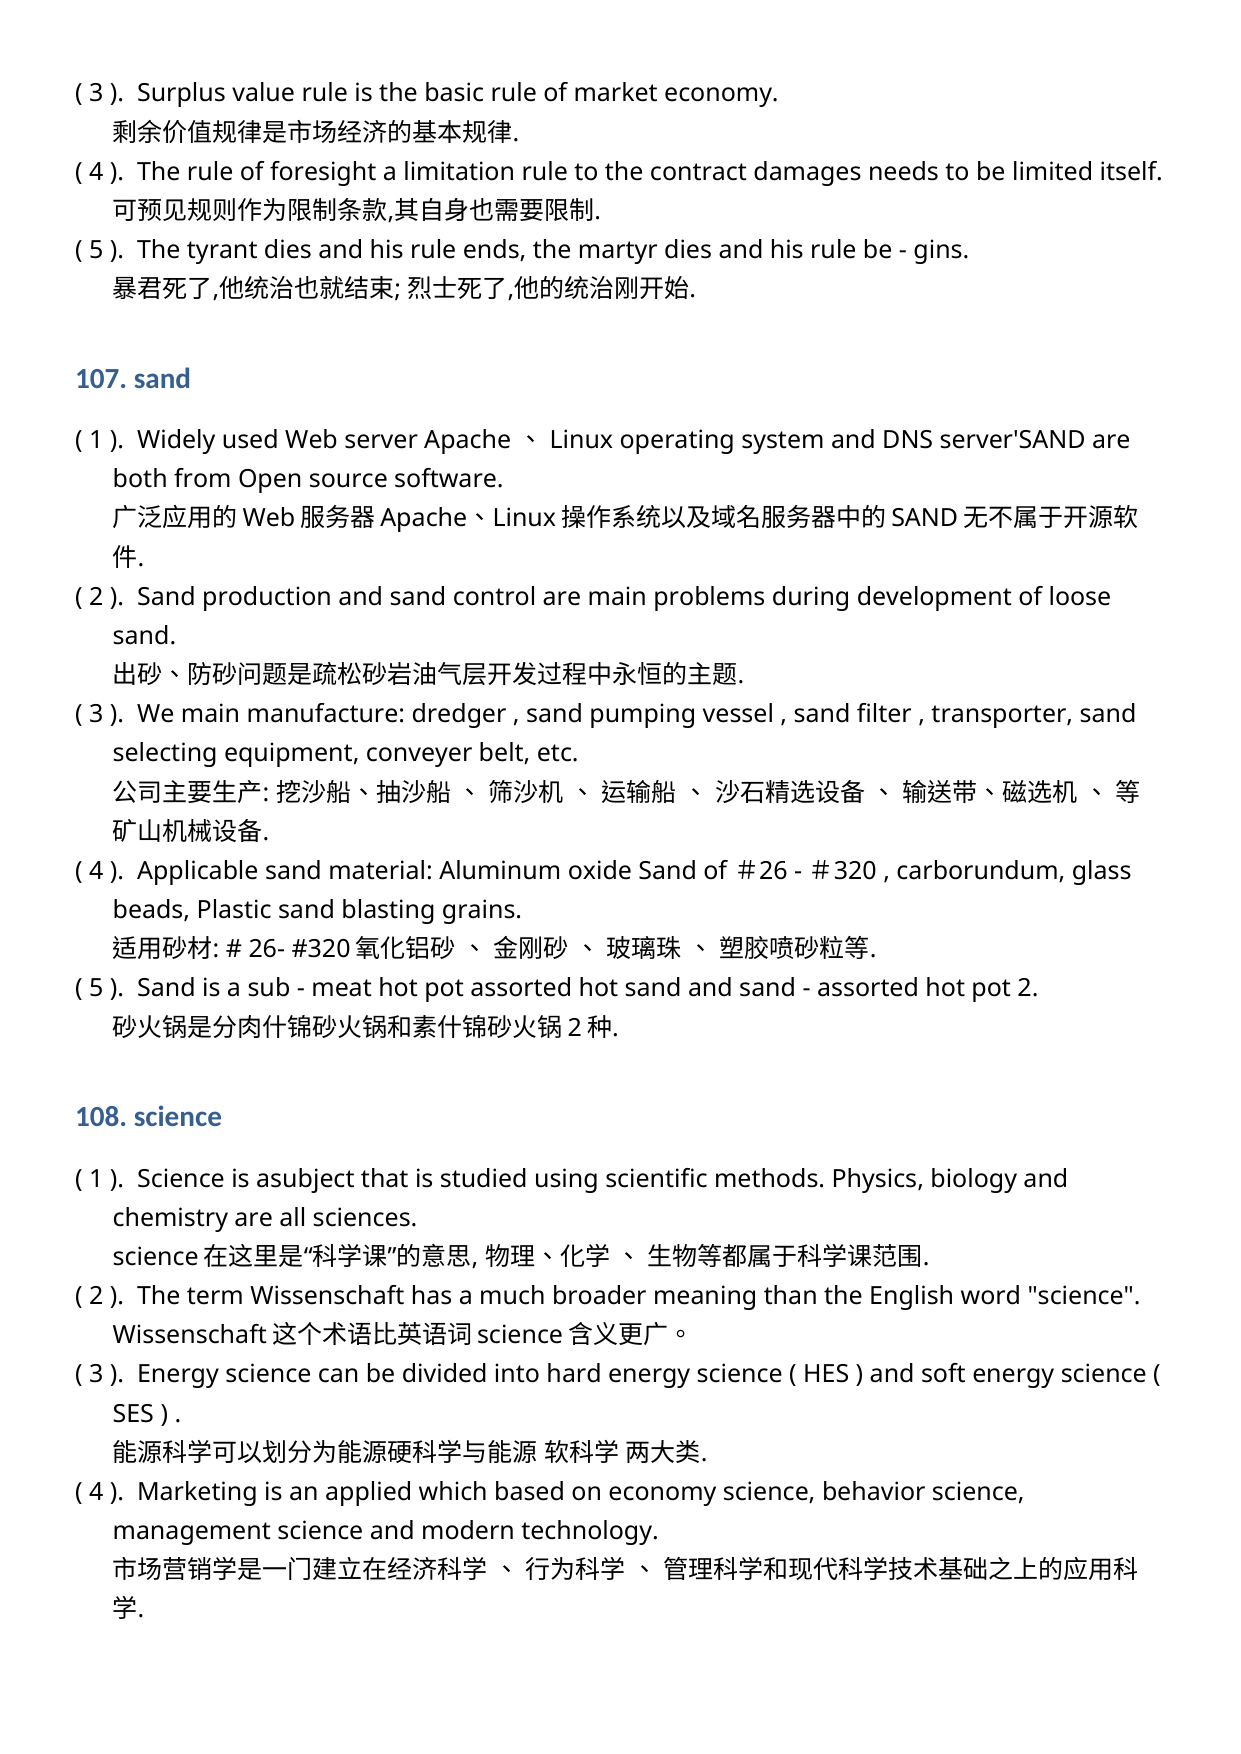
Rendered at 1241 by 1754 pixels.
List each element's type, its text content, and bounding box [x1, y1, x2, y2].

list ( 3 ). Surplus value rule is the basic rule of market economy. 剩余价值规律是市场经济的基本规律. [75, 75, 1165, 148]
list ( 4 ). Marketing is an applied which based on economy science, behavior science, management science and modern technology. 市场营销学是一门建立在经济科学 、 行为科学 、 管理科学和现代科学技术基础之上的应用科学. [75, 1473, 1165, 1625]
list ( 4 ). The rule of foresight a limitation rule to the contract damages needs to be limited itself. 可预见规则作为限制条款,其自身也需要限制. [75, 153, 1165, 227]
list ( 2 ). Sand production and sand control are main problems during development of loose sand. 出砂、防砂问题是疏松砂岩油气层开发过程中永恒的主题. [75, 578, 1165, 691]
list ( 2 ). The term Wissenschaft has a much broader meaning than the English word "science". Wissenschaft这个术语比英语词science含义更广。 [75, 1278, 1165, 1351]
list ( 1 ). Science is asubject that is studied using scientific methods. Physics, biology and chemistry are all sciences. science在这里是“科学课”的意思, 物理、化学 、 生物等都属于科学课范围. [75, 1160, 1165, 1273]
list ( 1 ). Widely used Web server Apache 、 Linux operating system and DNS server'SAND are both from Open source software. 广泛应用的Web服务器Apache、Linux操作系统以及域名服务器中的SAND无不属于开源软件. [75, 422, 1165, 573]
list ( 5 ). The tyrant dies and his rule ends, the martyr dies and his rule be - gins. 暴君死了,他统治也就结束; 烈士死了,他的统治刚开始. [75, 232, 1165, 305]
subtitle 108. science [75, 1098, 1165, 1134]
list ( 3 ). We main manufacture: dredger , sand pumping vessel , sand filter , transporter, sand selecting equipment, conveyer belt, etc. 公司主要生产: 挖沙船、抽沙船 、 筛沙机 、 运输船 、 沙石精选设备 、 输送带、磁选机 、 等矿山机械设备. [75, 696, 1165, 847]
list ( 3 ). Energy science can be divided into hard energy science ( HES ) and soft energy science ( SES ) . 能源科学可以划分为能源硬科学与能源 软科学 两大类. [75, 1356, 1165, 1468]
subtitle 107. sand [75, 360, 1165, 396]
list ( 4 ). Applicable sand material: Aluminum oxide Sand of ＃26 - ＃320 , carborundum, glass beads, Plastic sand blasting grains. 适用砂材: # 26- #320氧化铝砂 、 金刚砂 、 玻璃珠 、 塑胶喷砂粒等. [75, 853, 1165, 965]
list ( 5 ). Sand is a sub - meat hot pot assorted hot sand and sand - assorted hot pot 2. 砂火锅是分肉什锦砂火锅和素什锦砂火锅2种. [75, 970, 1165, 1043]
